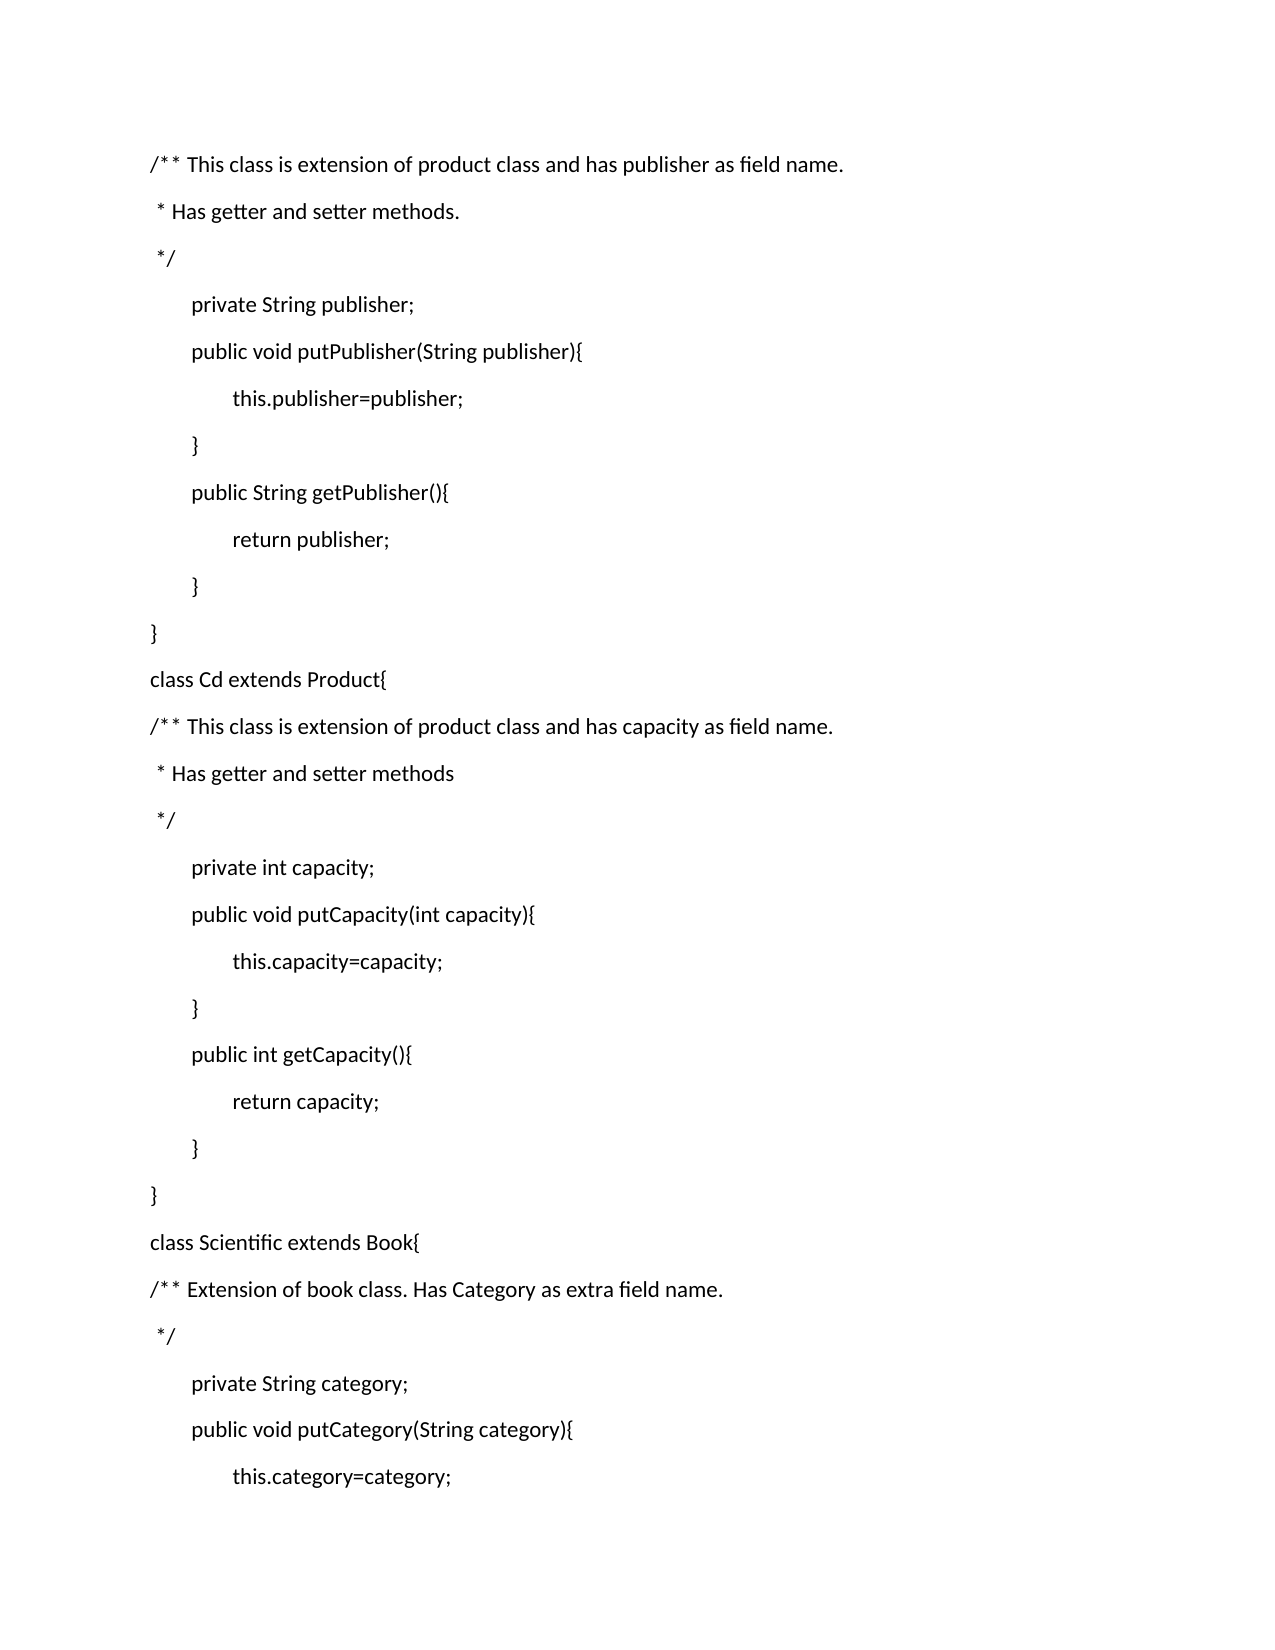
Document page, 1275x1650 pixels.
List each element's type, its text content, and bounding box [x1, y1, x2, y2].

text class Scientific extends Book{ [150, 1228, 1125, 1256]
text private int capacity; [150, 853, 1125, 881]
text } [150, 1134, 1125, 1162]
text } [150, 431, 1125, 459]
text class Cd extends Product{ [150, 666, 1125, 694]
text public void putCapacity(int capacity){ [150, 900, 1125, 928]
text public void putPublisher(String publisher){ [150, 337, 1125, 366]
text public void putCategory(String category){ [150, 1416, 1125, 1444]
text * Has getter and setter methods. [150, 197, 1125, 225]
text } [150, 1181, 1125, 1209]
text this.publisher=publisher; [150, 384, 1125, 412]
text */ [150, 806, 1125, 834]
text */ [150, 244, 1125, 272]
text private String publisher; [150, 291, 1125, 319]
text * Has getter and setter methods [150, 759, 1125, 787]
text */ [150, 1322, 1125, 1350]
text } [150, 572, 1125, 600]
text } [150, 619, 1125, 647]
text return publisher; [150, 525, 1125, 553]
text this.capacity=capacity; [150, 947, 1125, 975]
text public int getCapacity(){ [150, 1041, 1125, 1069]
text /** This class is extension of product class and has publisher as field name. [150, 150, 1125, 178]
text public String getPublisher(){ [150, 478, 1125, 506]
text /** This class is extension of product class and has capacity as field name. [150, 712, 1125, 741]
text this.category=category; [150, 1462, 1125, 1491]
text /** Extension of book class. Has Category as extra field name. [150, 1275, 1125, 1303]
text } [150, 994, 1125, 1022]
text private String category; [150, 1369, 1125, 1397]
text return capacity; [150, 1087, 1125, 1116]
